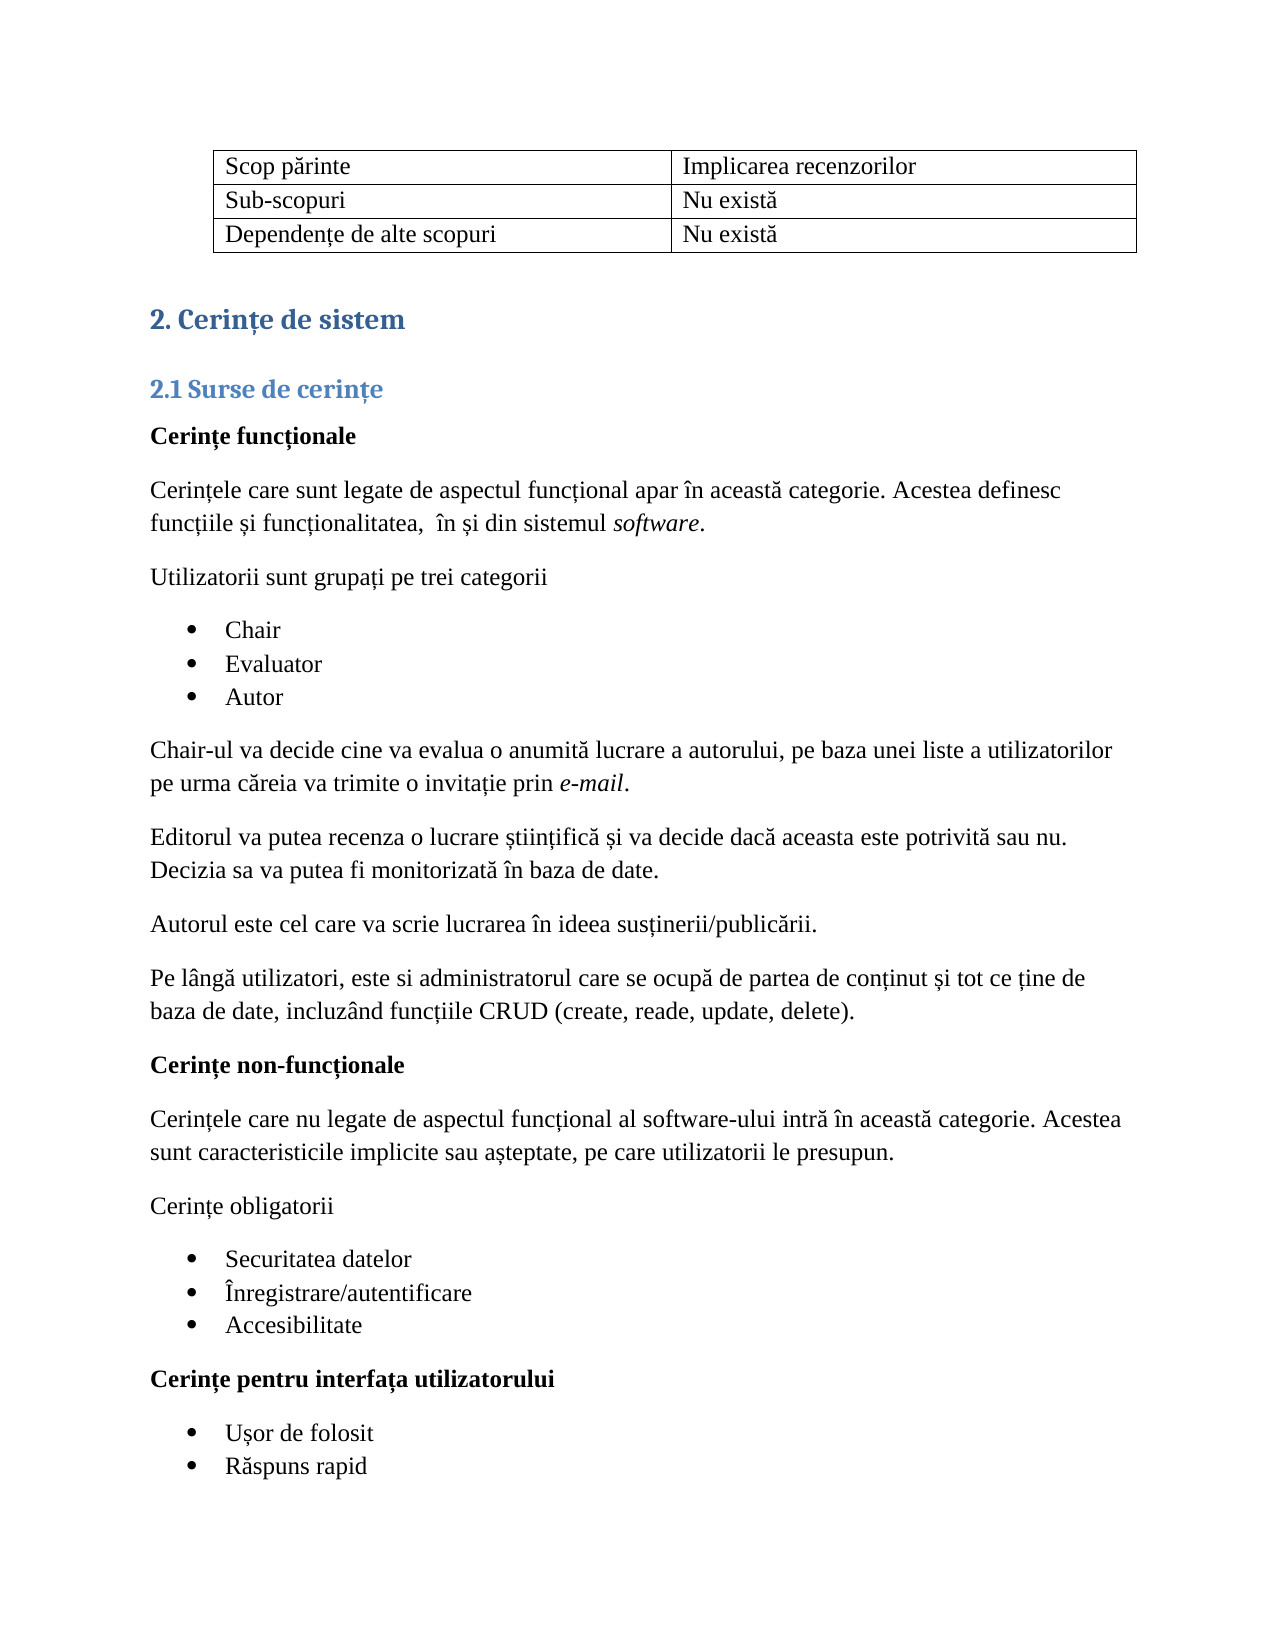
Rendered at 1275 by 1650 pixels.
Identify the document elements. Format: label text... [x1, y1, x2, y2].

list Înregistrare/autentificare [187, 1278, 1125, 1306]
text Utilizatorii sunt grupați pe trei categorii [150, 562, 1125, 591]
table_cell Sub-scopuri [214, 185, 671, 218]
table_cell Dependențe de alte scopuri [214, 219, 671, 252]
list Accesibilitate [187, 1311, 1125, 1339]
text Pe lângă utilizatori, este si administratorul care se ocupă de partea de conținut și tot ce ține de baza de date, incluzând funcțiile CRUD (create, reade, update, delete). [150, 963, 1125, 1025]
subtitle 2.1 Surse de cerințe [150, 374, 1125, 406]
text Cerințe non-funcționale [150, 1050, 1125, 1079]
text Cerințe funcționale [150, 421, 1125, 450]
list Ușor de folosit [187, 1418, 1125, 1447]
list Autor [187, 682, 1125, 710]
text Cerințe pentru interfața utilizatorului [150, 1364, 1125, 1393]
text Editorul va putea recenza o lucrare științifică și va decide dacă aceasta este potrivită sau nu. Decizia sa va putea fi monitorizată în baza de date. [150, 822, 1125, 884]
table_cell Nu există [672, 219, 1136, 252]
text Cerințele care sunt legate de aspectul funcțional apar în această categorie. Acestea definesc funcțiile și funcționalitatea, în și din sistemul software. [150, 475, 1125, 537]
table_cell Scop părinte [214, 151, 671, 184]
text Autorul este cel care va scrie lucrarea în ideea susținerii/publicării. [150, 909, 1125, 938]
table_cell Nu există [672, 185, 1136, 218]
text Cerințele care nu legate de aspectul funcțional al software-ului intră în această categorie. Acestea sunt caracteristicile implicite sau așteptate, pe care utilizatorii le presupun. [150, 1104, 1125, 1166]
text Cerințe obligatorii [150, 1191, 1125, 1219]
list Evaluator [187, 649, 1125, 677]
table_cell Implicarea recenzorilor [672, 151, 1136, 184]
list Chair [187, 616, 1125, 644]
subtitle 2. Cerințe de sistem [150, 303, 1125, 337]
text Chair-ul va decide cine va evalua o anumită lucrare a autorului, pe baza unei liste a utilizatorilor pe urma căreia va trimite o invitație prin e-mail. [150, 736, 1125, 797]
list Securitatea datelor [187, 1244, 1125, 1273]
list Răspuns rapid [187, 1451, 1125, 1480]
